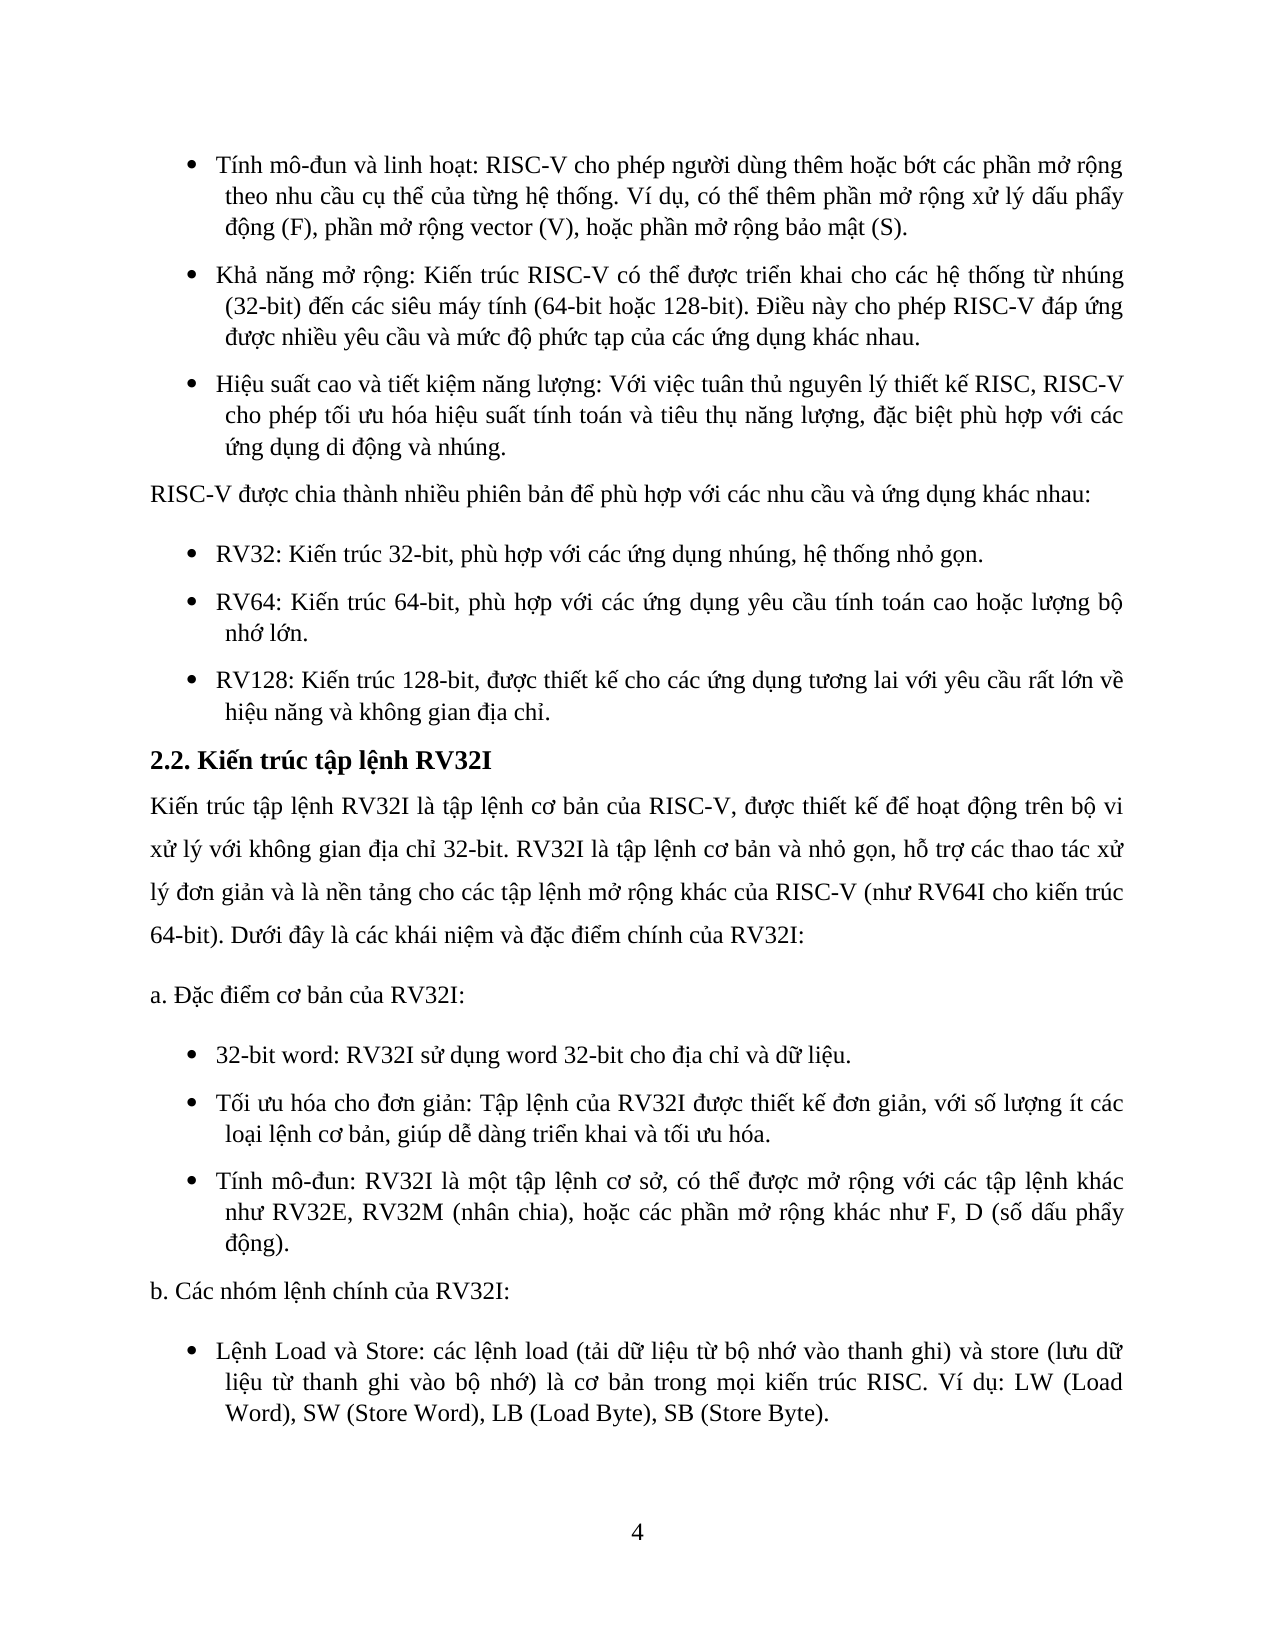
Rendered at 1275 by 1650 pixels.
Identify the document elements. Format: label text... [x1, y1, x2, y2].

list Lệnh Load và Store: các lệnh load (tải dữ liệu từ bộ nhớ vào thanh ghi) và store (lưu dữ liệu từ thanh ghi vào bộ nhớ) là cơ bản trong mọi kiến trúc RISC. Ví dụ: LW (Load Word), SW (Store Word), LB (Load Byte), SB (Store Byte). [187, 1336, 1125, 1427]
list RV64: Kiến trúc 64-bit, phù hợp với các ứng dụng yêu cầu tính toán cao hoặc lượng bộ nhớ lớn. [187, 587, 1125, 647]
text Kiến trúc tập lệnh RV32I là tập lệnh cơ bản của RISC-V, được thiết kế để hoạt động trên bộ vi xử lý với không gian địa chỉ 32-bit. RV32I là tập lệnh cơ bản và nhỏ gọn, hỗ trợ các thao tác xử lý đơn giản và là nền tảng cho các tập lệnh mở rộng khác của RISC-V (như RV64I cho kiến trúc 64-bit). Dưới đây là các khái niệm và đặc điểm chính của RV32I: [150, 791, 1125, 949]
list RV128: Kiến trúc 128-bit, được thiết kế cho các ứng dụng tương lai với yêu cầu rất lớn về hiệu năng và không gian địa chỉ. [187, 666, 1125, 725]
list RV32: Kiến trúc 32-bit, phù hợp với các ứng dụng nhúng, hệ thống nhỏ gọn. [187, 539, 1125, 568]
list Tối ưu hóa cho đơn giản: Tập lệnh của RV32I được thiết kế đơn giản, với số lượng ít các loại lệnh cơ bản, giúp dễ dàng triển khai và tối ưu hóa. [187, 1088, 1125, 1147]
text RISC-V được chia thành nhiều phiên bản để phù hợp với các nhu cầu và ứng dụng khác nhau: [150, 479, 1125, 508]
list Hiệu suất cao và tiết kiệm năng lượng: Với việc tuân thủ nguyên lý thiết kế RISC, RISC-V cho phép tối ưu hóa hiệu suất tính toán và tiêu thụ năng lượng, đặc biệt phù hợp với các ứng dụng di động và nhúng. [187, 369, 1125, 460]
list 32-bit word: RV32I sử dụng word 32-bit cho địa chỉ và dữ liệu. [187, 1040, 1125, 1069]
text b. Các nhóm lệnh chính của RV32I: [150, 1276, 1125, 1305]
text a. Đặc điểm cơ bản của RV32I: [150, 980, 1125, 1009]
list Tính mô-đun và linh hoạt: RISC-V cho phép người dùng thêm hoặc bớt các phần mở rộng theo nhu cầu cụ thể của từng hệ thống. Ví dụ, có thể thêm phần mở rộng xử lý dấu phẩy động (F), phần mở rộng vector (V), hoặc phần mở rộng bảo mật (S). [187, 150, 1125, 241]
list Tính mô-đun: RV32I là một tập lệnh cơ sở, có thể được mở rộng với các tập lệnh khác như RV32E, RV32M (nhân chia), hoặc các phần mở rộng khác như F, D (số dấu phẩy động). [187, 1166, 1125, 1257]
list Khả năng mở rộng: Kiến trúc RISC-V có thể được triển khai cho các hệ thống từ nhúng (32-bit) đến các siêu máy tính (64-bit hoặc 128-bit). Điều này cho phép RISC-V đáp ứng được nhiều yêu cầu và mức độ phức tạp của các ứng dụng khác nhau. [187, 260, 1125, 351]
subtitle 2.2. Kiến trúc tập lệnh RV32I [150, 744, 1125, 776]
